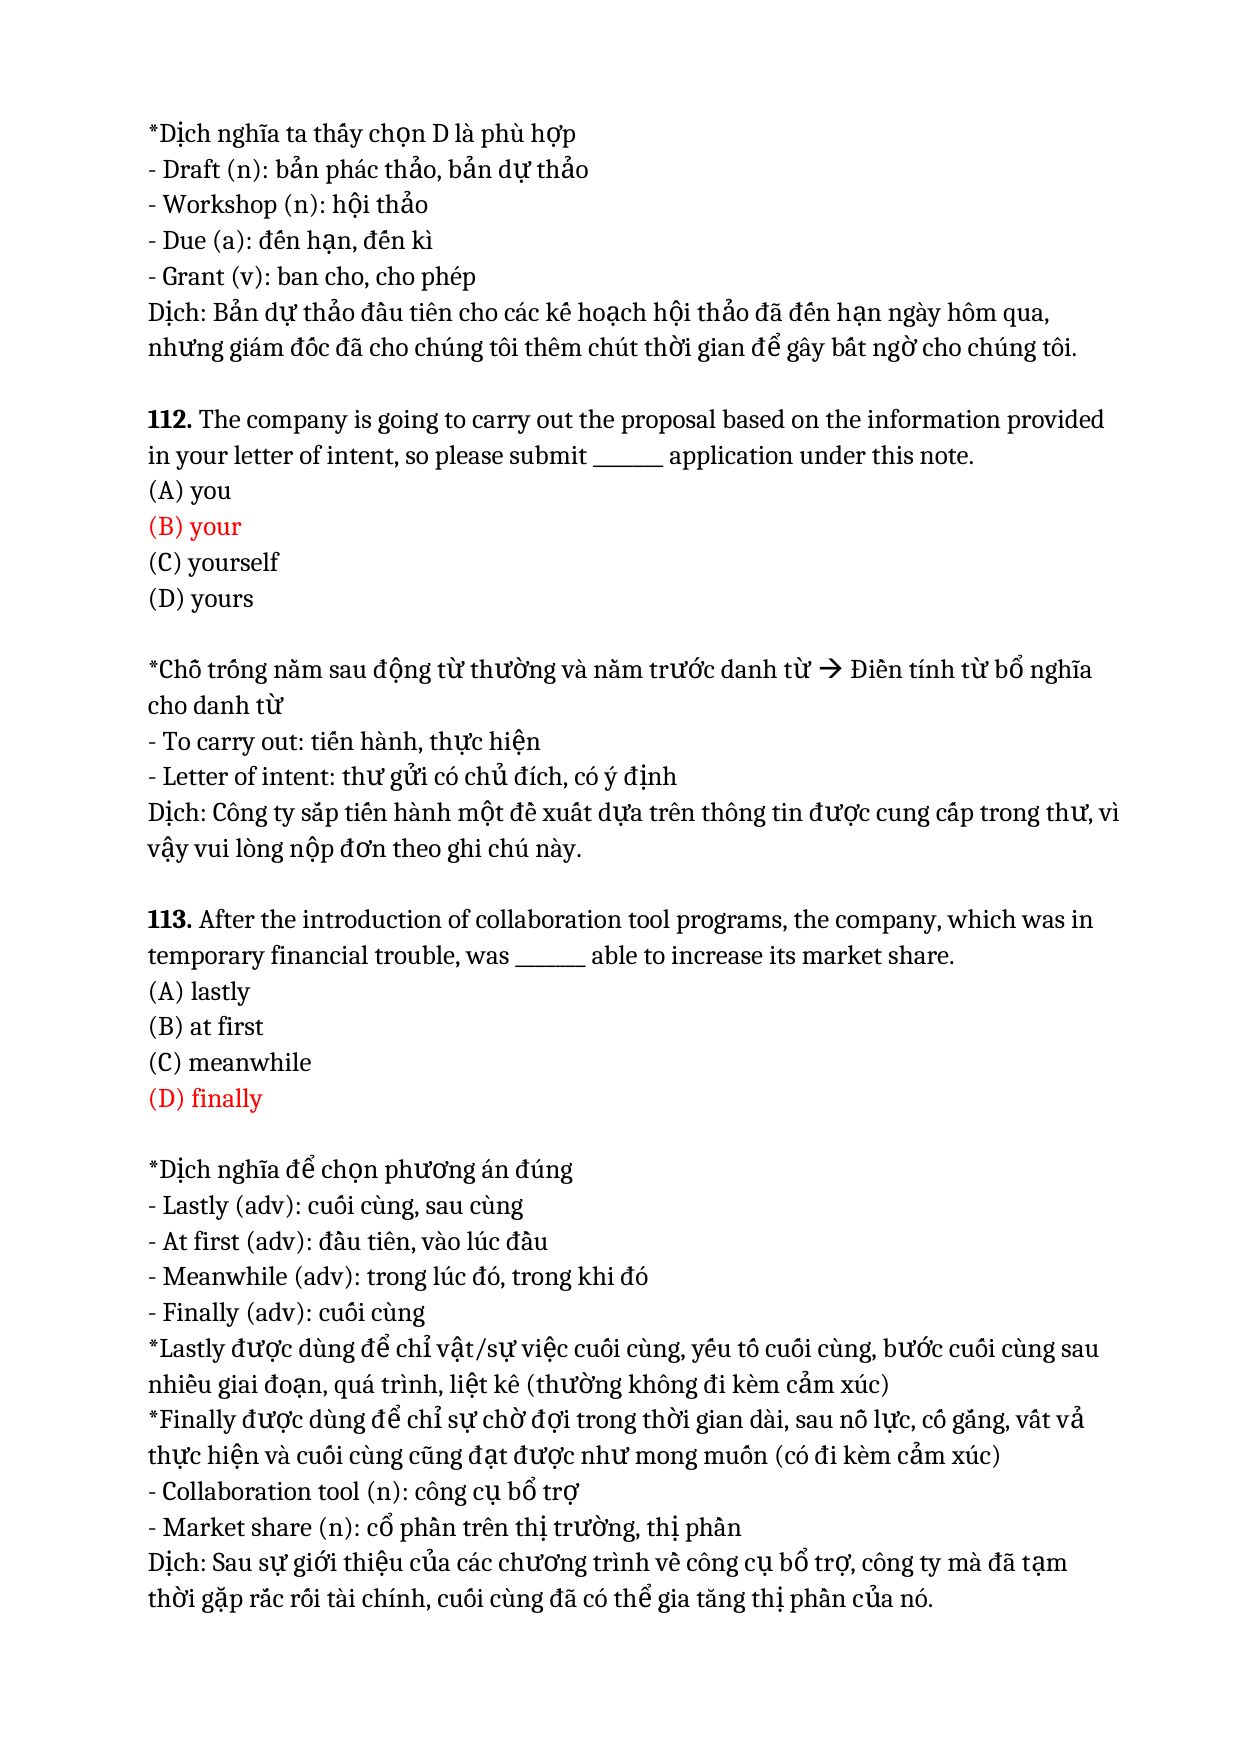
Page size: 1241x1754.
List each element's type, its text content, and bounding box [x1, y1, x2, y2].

text - Workshop (n): hội thảo [148, 189, 1122, 221]
text - Meanwhile (adv): trong lúc đó, trong khi đó [148, 1261, 1122, 1293]
text Dịch: Công ty sắp tiến hành một đề xuất dựa trên thông tin được cung cấp trong thư, vì vậy vui lòng nộp đơn theo ghi chú này. [148, 797, 1122, 864]
text 112. The company is going to carry out the proposal based on the information provided in your letter of intent, so please submit _______ application under this note. (A) you (B) your (C) yourself (D) yours [148, 368, 1122, 614]
text - Draft (n): bản phác thảo, bản dự thảo [148, 154, 1122, 185]
text *Dịch nghĩa ta thấy chọn D là phù hợp [148, 118, 1122, 149]
text Dịch: Sau sự giới thiệu của các chương trình về công cụ bổ trợ, công ty mà đã tạm thời gặp rắc rối tài chính, cuối cùng đã có thể gia tăng thị phần của nó. [148, 1547, 1122, 1614]
text - Collaboration tool (n): công cụ bổ trợ [148, 1476, 1122, 1507]
text *Finally được dùng để chỉ sự chờ đợi trong thời gian dài, sau nỗ lực, cố gắng, vất vả thực hiện và cuối cùng cũng đạt được như mong muốn (có đi kèm cảm xúc) [148, 1404, 1122, 1471]
text - Market share (n): cổ phần trên thị trường, thị phần [148, 1512, 1122, 1543]
text - Due (a): đến hạn, đến kì [148, 225, 1122, 256]
text Dịch: Bản dự thảo đầu tiên cho các kế hoạch hội thảo đã đến hạn ngày hôm qua, nhưng giám đốc đã cho chúng tôi thêm chút thời gian để gây bất ngờ cho chúng tôi. [148, 297, 1122, 364]
text - Letter of intent: thư gửi có chủ đích, có ý định [148, 761, 1122, 792]
text 113. After the introduction of collaboration tool programs, the company, which was in temporary financial trouble, was _______ able to increase its market share. (A) lastly (B) at first (C) meanwhile (D) finally [148, 868, 1122, 1114]
text - Finally (adv): cuối cùng [148, 1297, 1122, 1328]
text *Lastly được dùng để chỉ vật/sự việc cuối cùng, yếu tố cuối cùng, bước cuối cùng sau nhiều giai đoạn, quá trình, liệt kê (thường không đi kèm cảm xúc) [148, 1333, 1122, 1400]
text - Lastly (adv): cuối cùng, sau cùng [148, 1190, 1122, 1221]
text *Chỗ trống nằm sau động từ thường và nằm trước danh từ Điền tính từ bổ nghĩa cho danh từ [148, 654, 1122, 721]
text - At first (adv): đầu tiên, vào lúc đầu [148, 1226, 1122, 1257]
text - Grant (v): ban cho, cho phép [148, 261, 1122, 292]
text - To carry out: tiến hành, thực hiện [148, 726, 1122, 757]
text *Dịch nghĩa để chọn phương án đúng [148, 1154, 1122, 1185]
